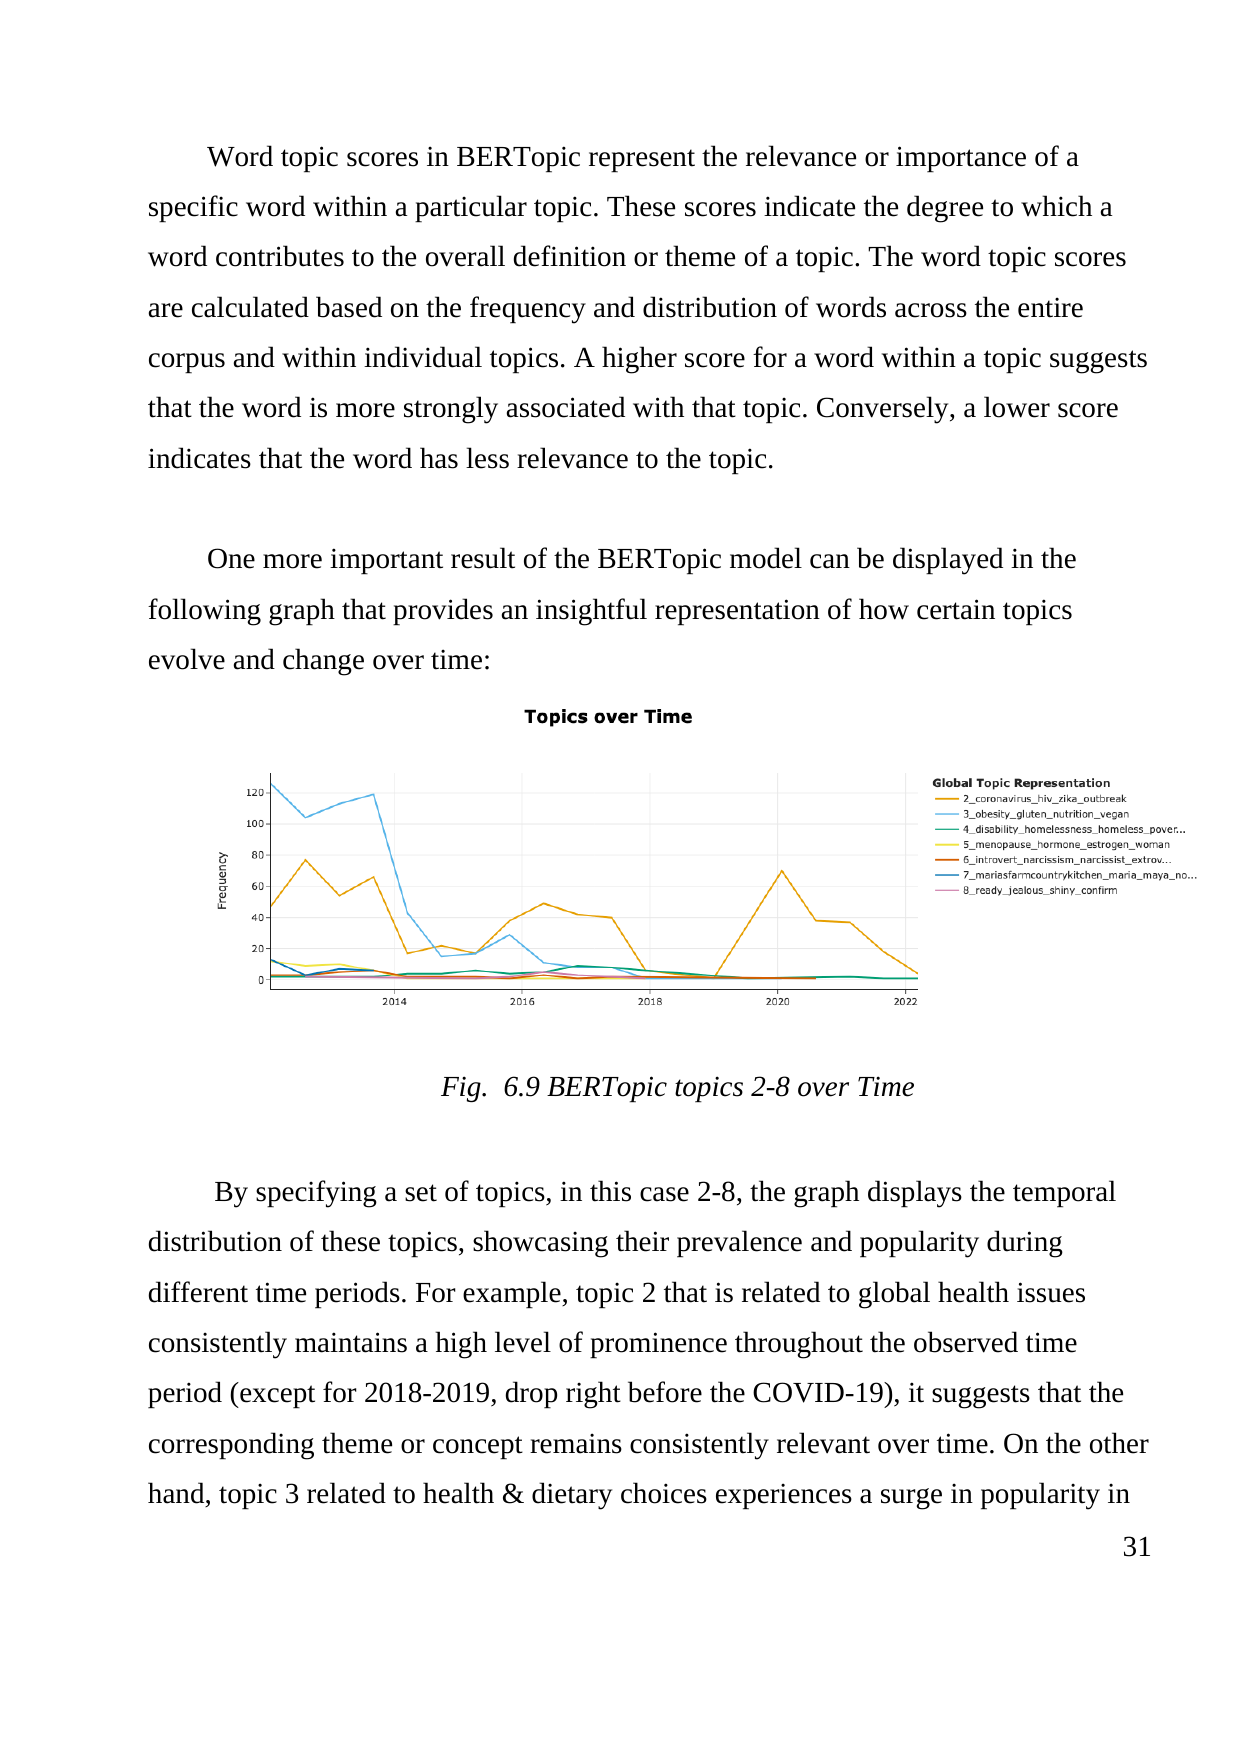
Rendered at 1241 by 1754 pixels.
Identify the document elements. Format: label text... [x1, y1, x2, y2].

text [148, 1174, 1152, 1510]
text Word topic scores in BERTopic represent the relevance or importance of a specific word within a particular topic. These scores indicate the degree to which a word contributes to the overall definition or theme of a topic. The word topic scores are calculated based on the frequency and distribution of words across the entire corpus and within individual topics. A higher score for a word within a topic suggests that the word is more strongly associated with that topic. Conversely, a lower score indicates that the word has less relevance to the topic. [148, 139, 1152, 474]
picture [206, 692, 1211, 1053]
text One more important result of the BERTopic model can be displayed in the following graph that provides an insightful representation of how certain topics evolve and change over time: [148, 541, 1152, 676]
